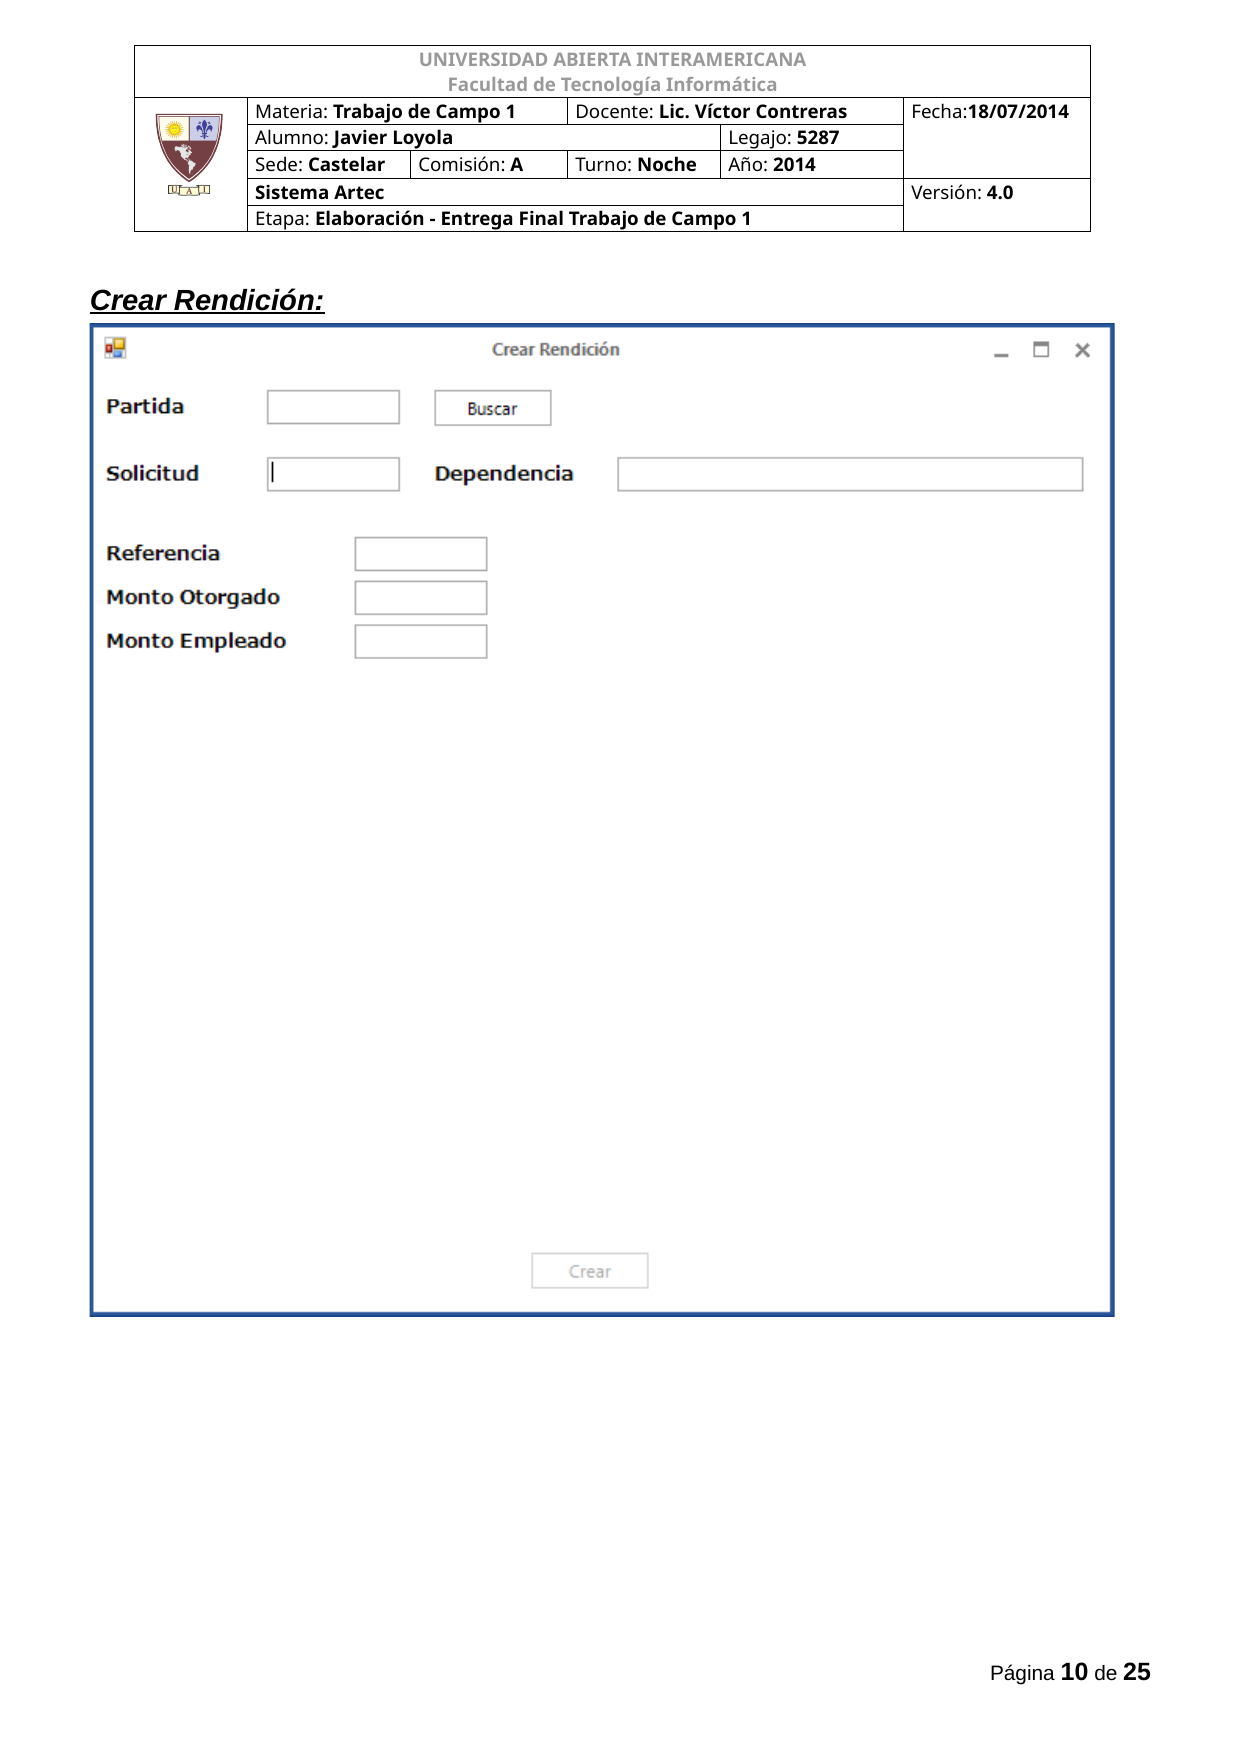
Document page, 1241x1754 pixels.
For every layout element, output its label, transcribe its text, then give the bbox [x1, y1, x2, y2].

subtitle Crear Rendición: [89, 283, 1151, 317]
picture [140, 107, 239, 199]
picture [89, 323, 1115, 1317]
